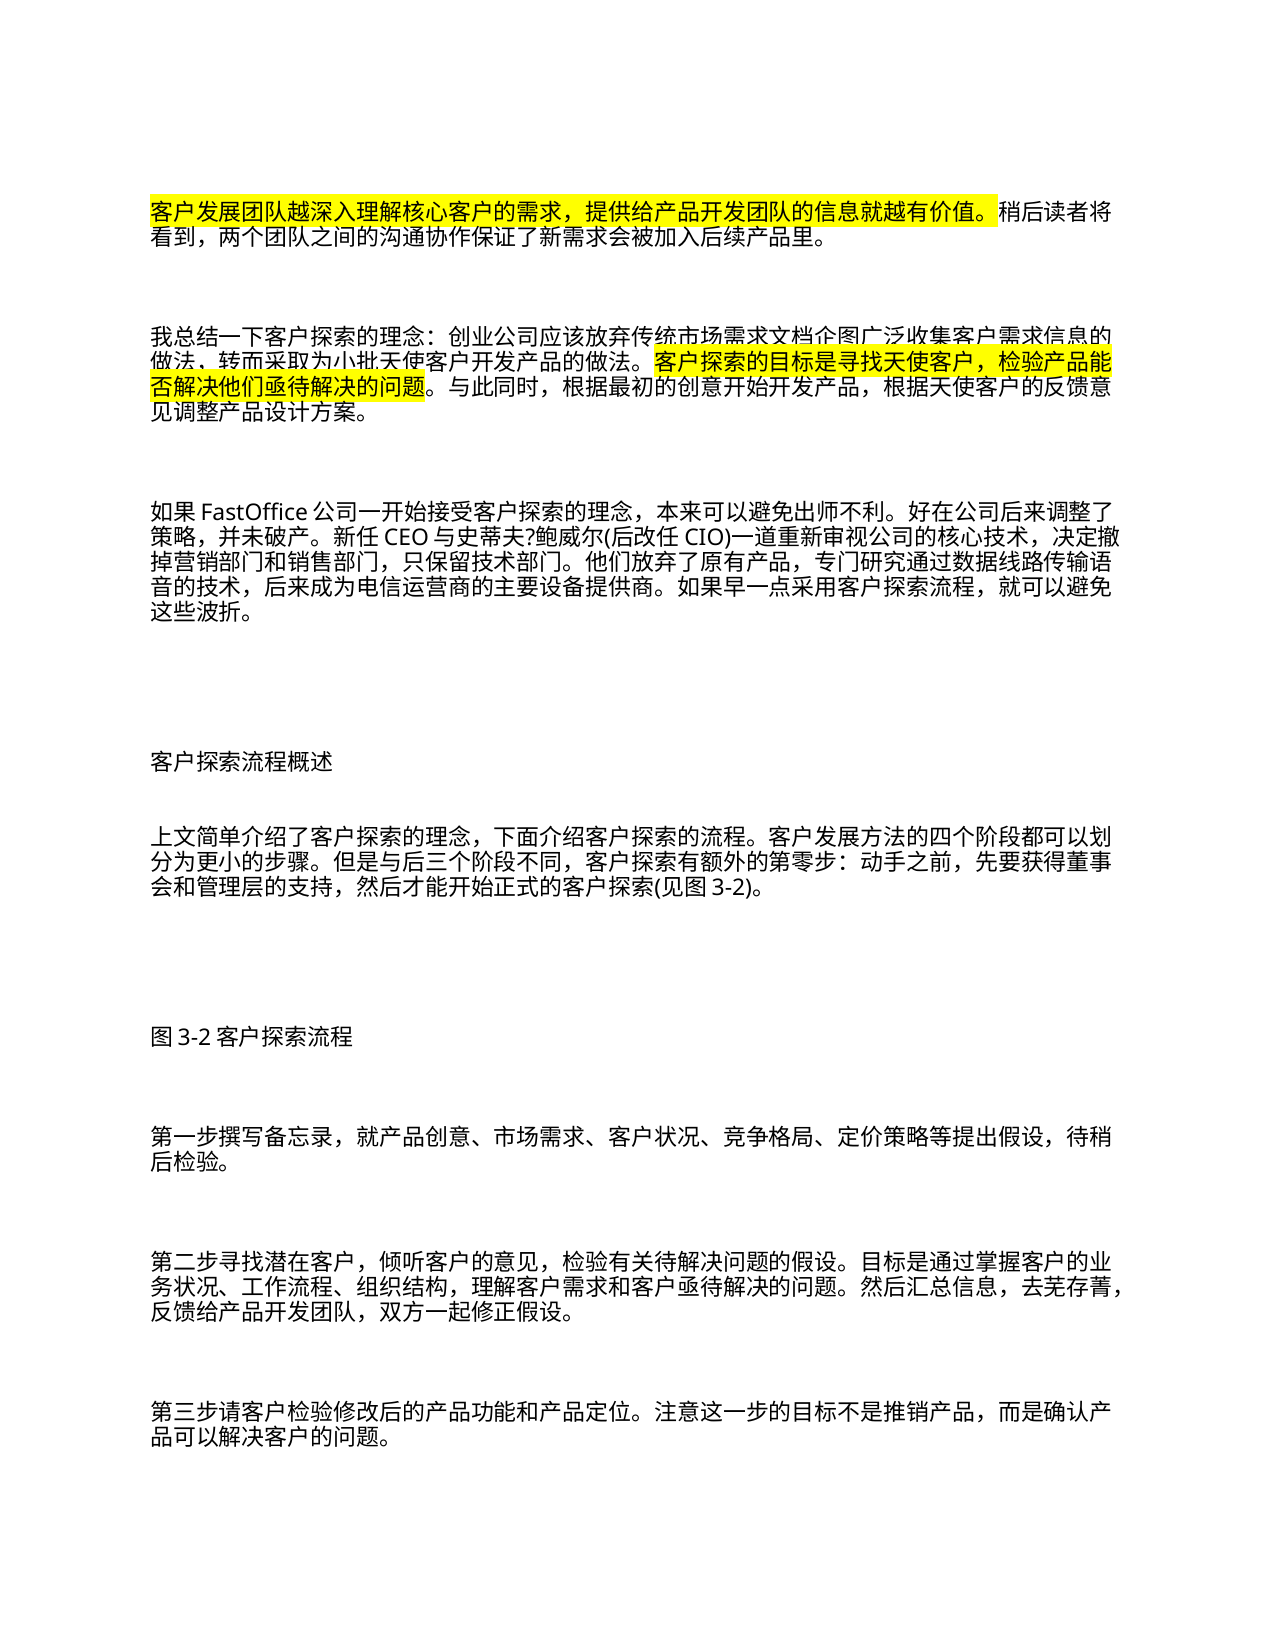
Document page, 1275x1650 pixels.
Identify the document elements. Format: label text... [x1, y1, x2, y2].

text 客户发展团队越深入理解核心客户的需求，提供给产品开发团队的信息就越有价值。稍后读者将看到，两个团队之间的沟通协作保证了新需求会被加入后续产品里。 [150, 200, 1125, 250]
text 客户探索流程概述 [150, 750, 1125, 775]
text 上文简单介绍了客户探索的理念，下面介绍客户探索的流程。客户发展方法的四个阶段都可以划分为更小的步骤。但是与后三个阶段不同，客户探索有额外的第零步：动手之前，先要获得董事会和管理层的支持，然后才能开始正式的客户探索(见图3-2)。 [150, 825, 1125, 900]
text 图3-2客户探索流程 [150, 1025, 1125, 1050]
text 第三步请客户检验修改后的产品功能和产品定位。注意这一步的目标不是推销产品，而是确认产品可以解决客户的问题。 [150, 1400, 1125, 1450]
text 第一步撰写备忘录，就产品创意、市场需求、客户状况、竞争格局、定价策略等提出假设，待稍后检验。 [150, 1125, 1125, 1175]
text 第二步寻找潜在客户，倾听客户的意见，检验有关待解决问题的假设。目标是通过掌握客户的业务状况、工作流程、组织结构，理解客户需求和客户亟待解决的问题。然后汇总信息，去芜存菁，反馈给产品开发团队，双方一起修正假设。 [150, 1250, 1125, 1325]
text 我总结一下客户探索的理念：创业公司应该放弃传统市场需求文档企图广泛收集客户需求信息的做法，转而采取为小批天使客户开发产品的做法。客户探索的目标是寻找天使客户，检验产品能否解决他们亟待解决的问题。与此同时，根据最初的创意开始开发产品，根据天使客户的反馈意见调整产品设计方案。 [150, 325, 1125, 425]
text 如果FastOffice公司一开始接受客户探索的理念，本来可以避免出师不利。好在公司后来调整了策略，并未破产。新任CEO与史蒂夫?鲍威尔(后改任CIO)一道重新审视公司的核心技术，决定撤掉营销部门和销售部门，只保留技术部门。他们放弃了原有产品，专门研究通过数据线路传输语音的技术，后来成为电信运营商的主要设备提供商。如果早一点采用客户探索流程，就可以避免这些波折。 [150, 500, 1125, 625]
